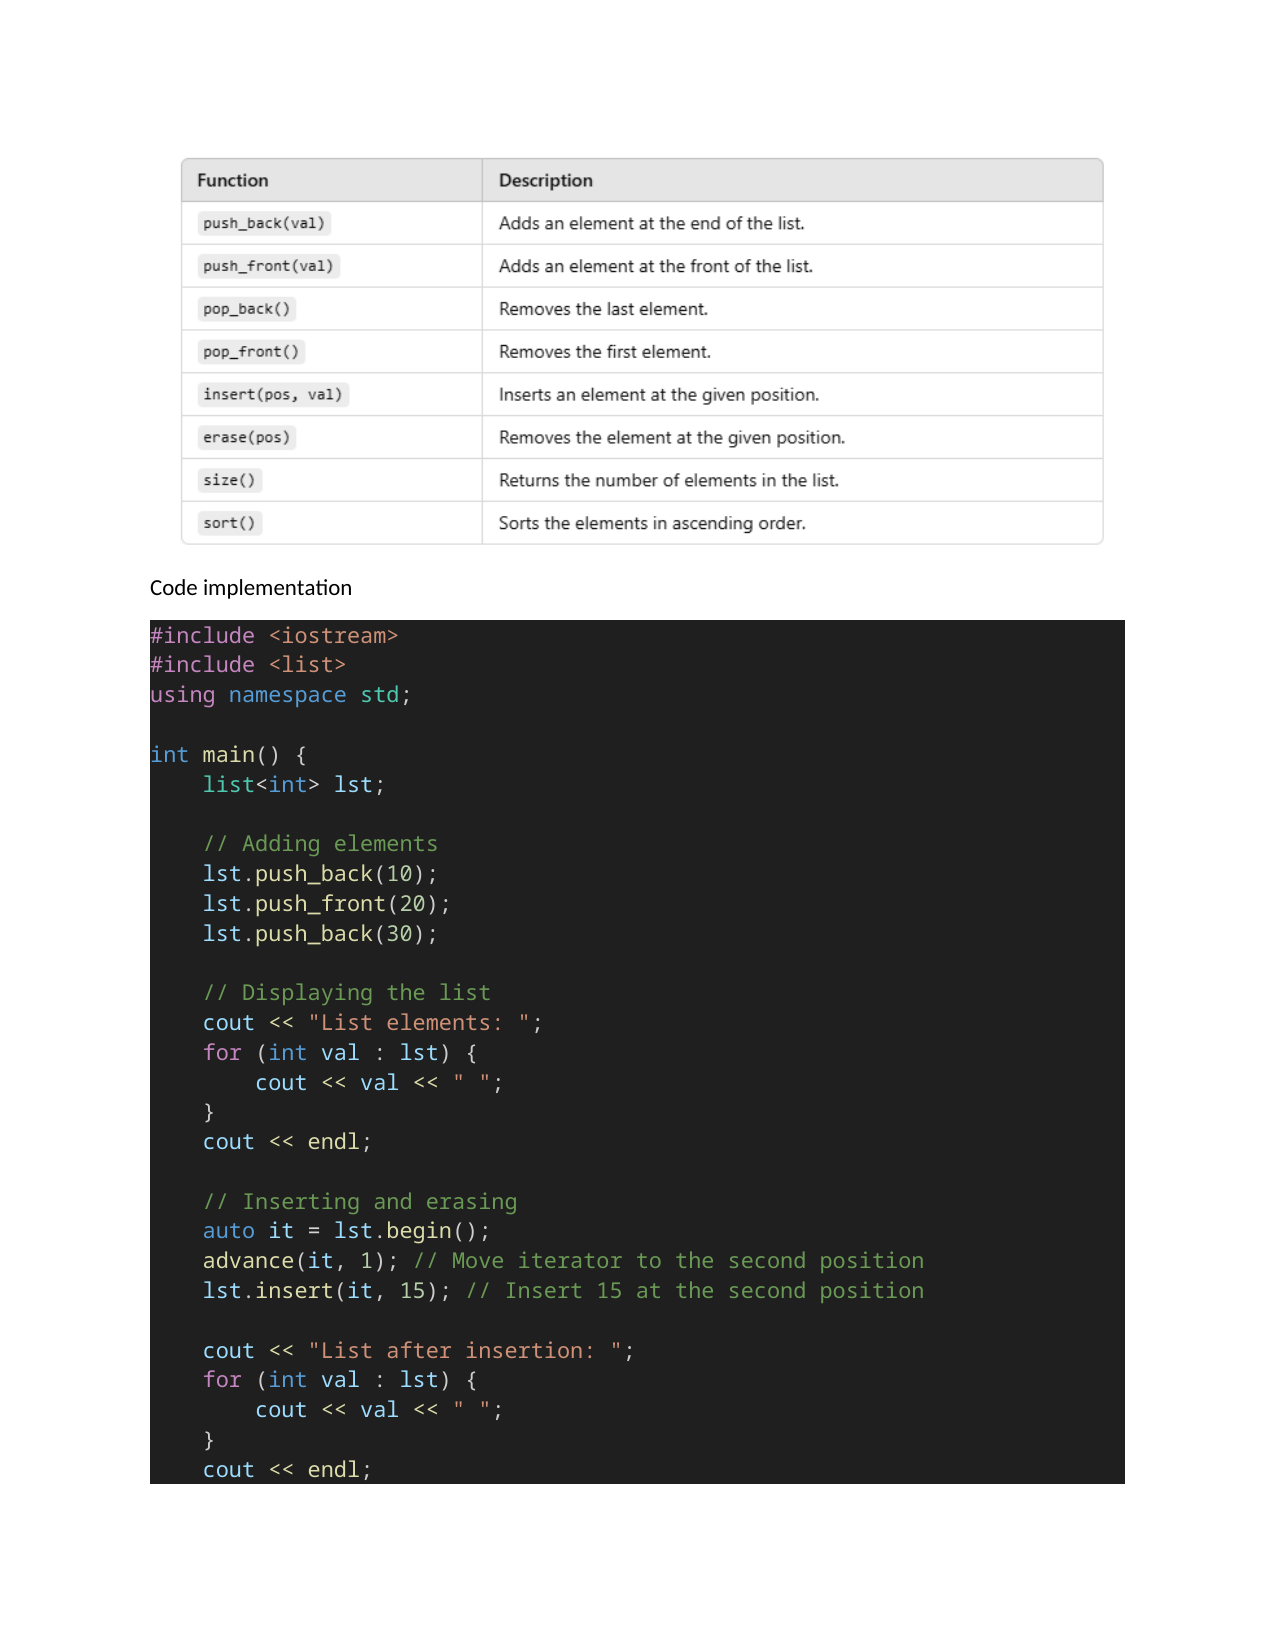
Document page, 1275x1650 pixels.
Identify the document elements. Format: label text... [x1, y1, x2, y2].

text #include <list> [150, 649, 1125, 679]
text cout << val << " "; [150, 1394, 1125, 1424]
text cout << endl; [150, 1454, 1125, 1484]
text // Adding elements [150, 828, 1125, 858]
text for (int val : lst) { [150, 1364, 1125, 1394]
text cout << "List elements: "; [150, 1007, 1125, 1037]
text for (int val : lst) { [150, 1037, 1125, 1067]
text auto it = lst.begin(); [150, 1216, 1125, 1245]
text // Displaying the list [150, 977, 1125, 1007]
picture [150, 150, 1125, 554]
text } [150, 1096, 1125, 1126]
text lst.insert(it, 15); // Insert 15 at the second position [150, 1275, 1125, 1305]
text lst.push_back(10); [150, 858, 1125, 888]
text lst.push_back(30); [150, 918, 1125, 947]
text cout << "List after insertion: "; [150, 1335, 1125, 1364]
text cout << val << " "; [150, 1067, 1125, 1096]
text Code implementation [150, 573, 1125, 601]
text lst.push_front(20); [150, 888, 1125, 918]
text advance(it, 1); // Move iterator to the second position [150, 1245, 1125, 1275]
text #include <iostream> [150, 620, 1125, 649]
text list<int> lst; [150, 769, 1125, 798]
text cout << endl; [150, 1126, 1125, 1156]
text } [150, 1424, 1125, 1454]
text int main() { [150, 739, 1125, 769]
text // Inserting and erasing [150, 1186, 1125, 1216]
text using namespace std; [150, 679, 1125, 709]
